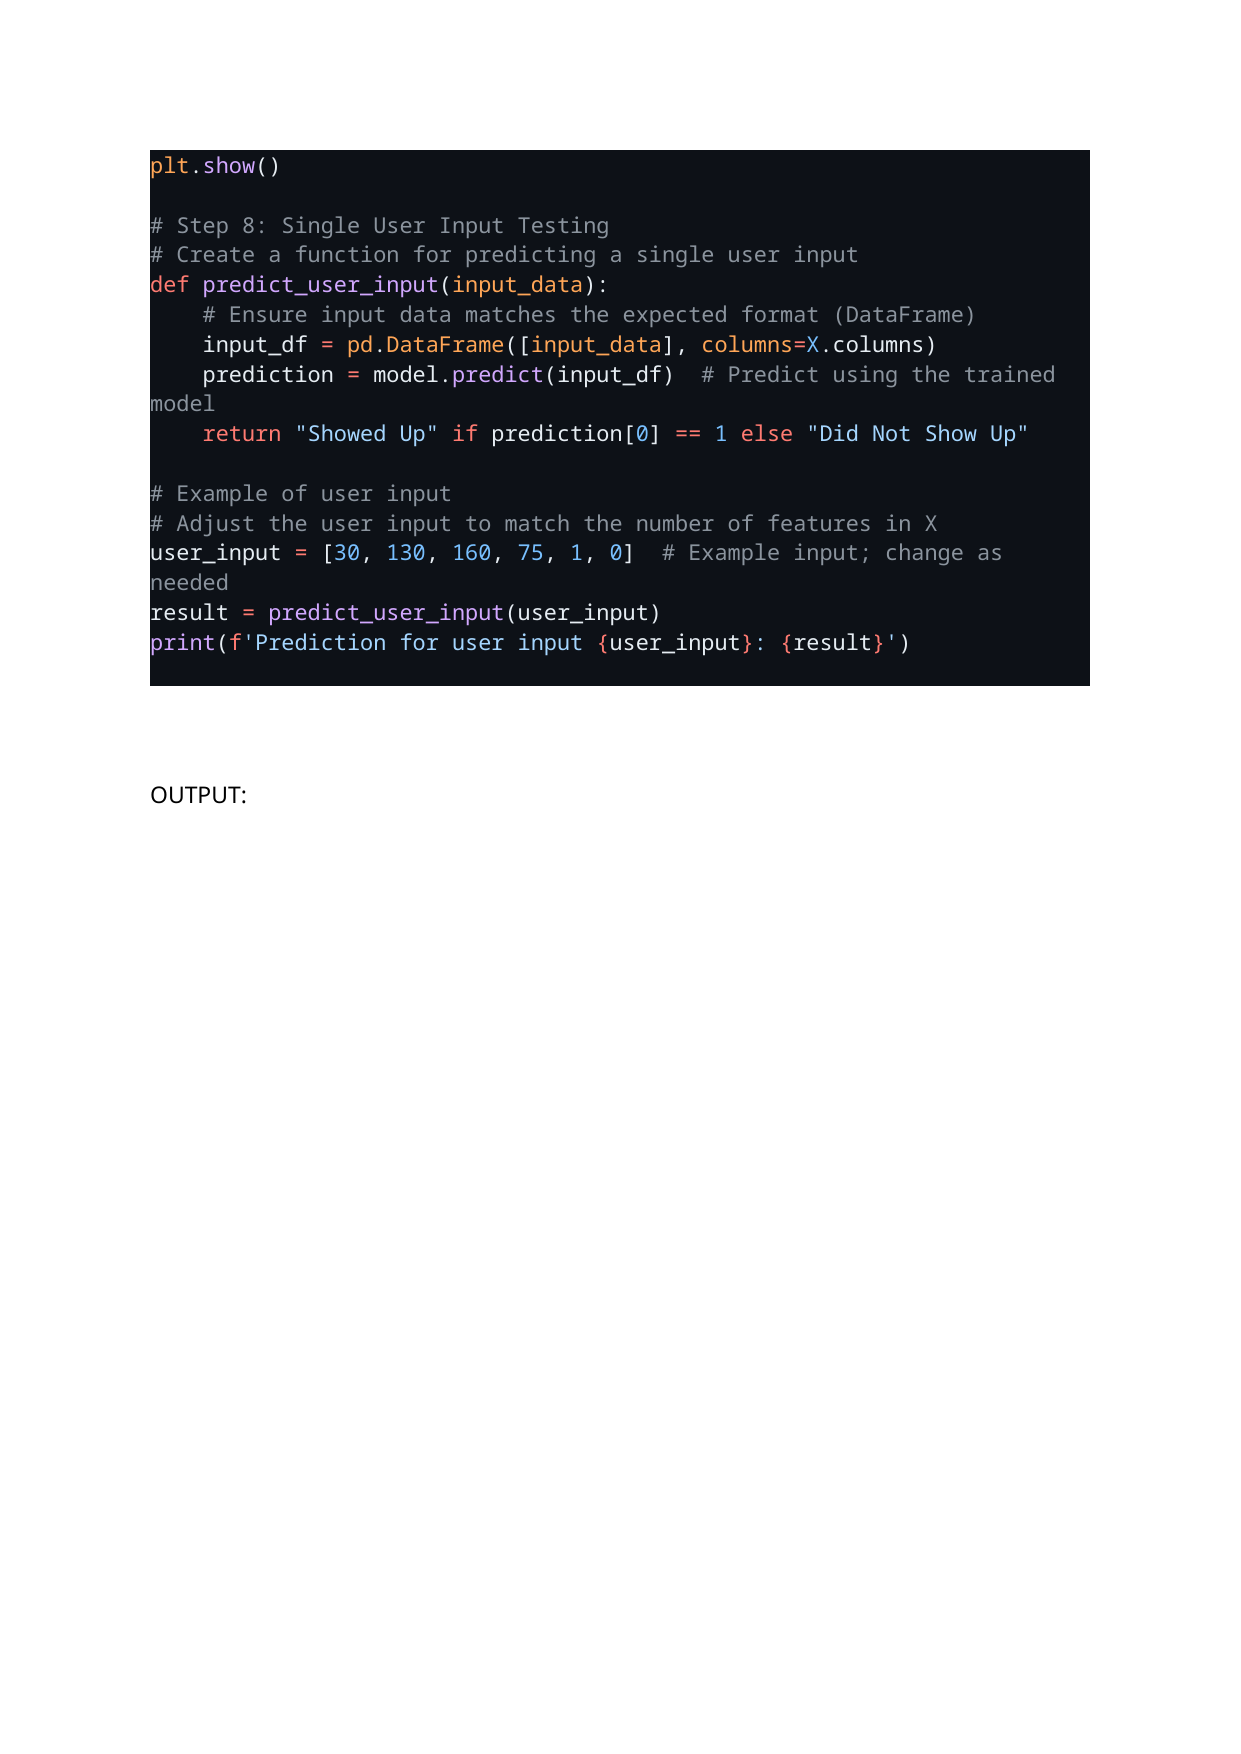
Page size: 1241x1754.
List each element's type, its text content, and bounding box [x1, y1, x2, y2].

text # Adjust the user input to match the number of features in X [150, 507, 1090, 537]
text plt.show() [150, 150, 1090, 180]
text # Step 8: Single User Input Testing [150, 209, 1090, 239]
text # Ensure input data matches the expected format (DataFrame) [150, 299, 1090, 329]
text prediction = model.predict(input_df) # Predict using the trained model [150, 358, 1090, 418]
text OUTPUT: [150, 711, 1090, 844]
text def predict_user_input(input_data): [150, 269, 1090, 299]
text input_df = pd.DataFrame([input_data], columns=X.columns) [150, 329, 1090, 358]
text user_input = [30, 130, 160, 75, 1, 0] # Example input; change as needed [150, 537, 1090, 597]
text # Example of user input [150, 478, 1090, 507]
text return "Showed Up" if prediction[0] == 1 else "Did Not Show Up" [150, 418, 1090, 448]
text print(f'Prediction for user input {user_input}: {result}') [150, 627, 1090, 656]
text # Create a function for predicting a single user input [150, 239, 1090, 269]
text result = predict_user_input(user_input) [150, 597, 1090, 627]
